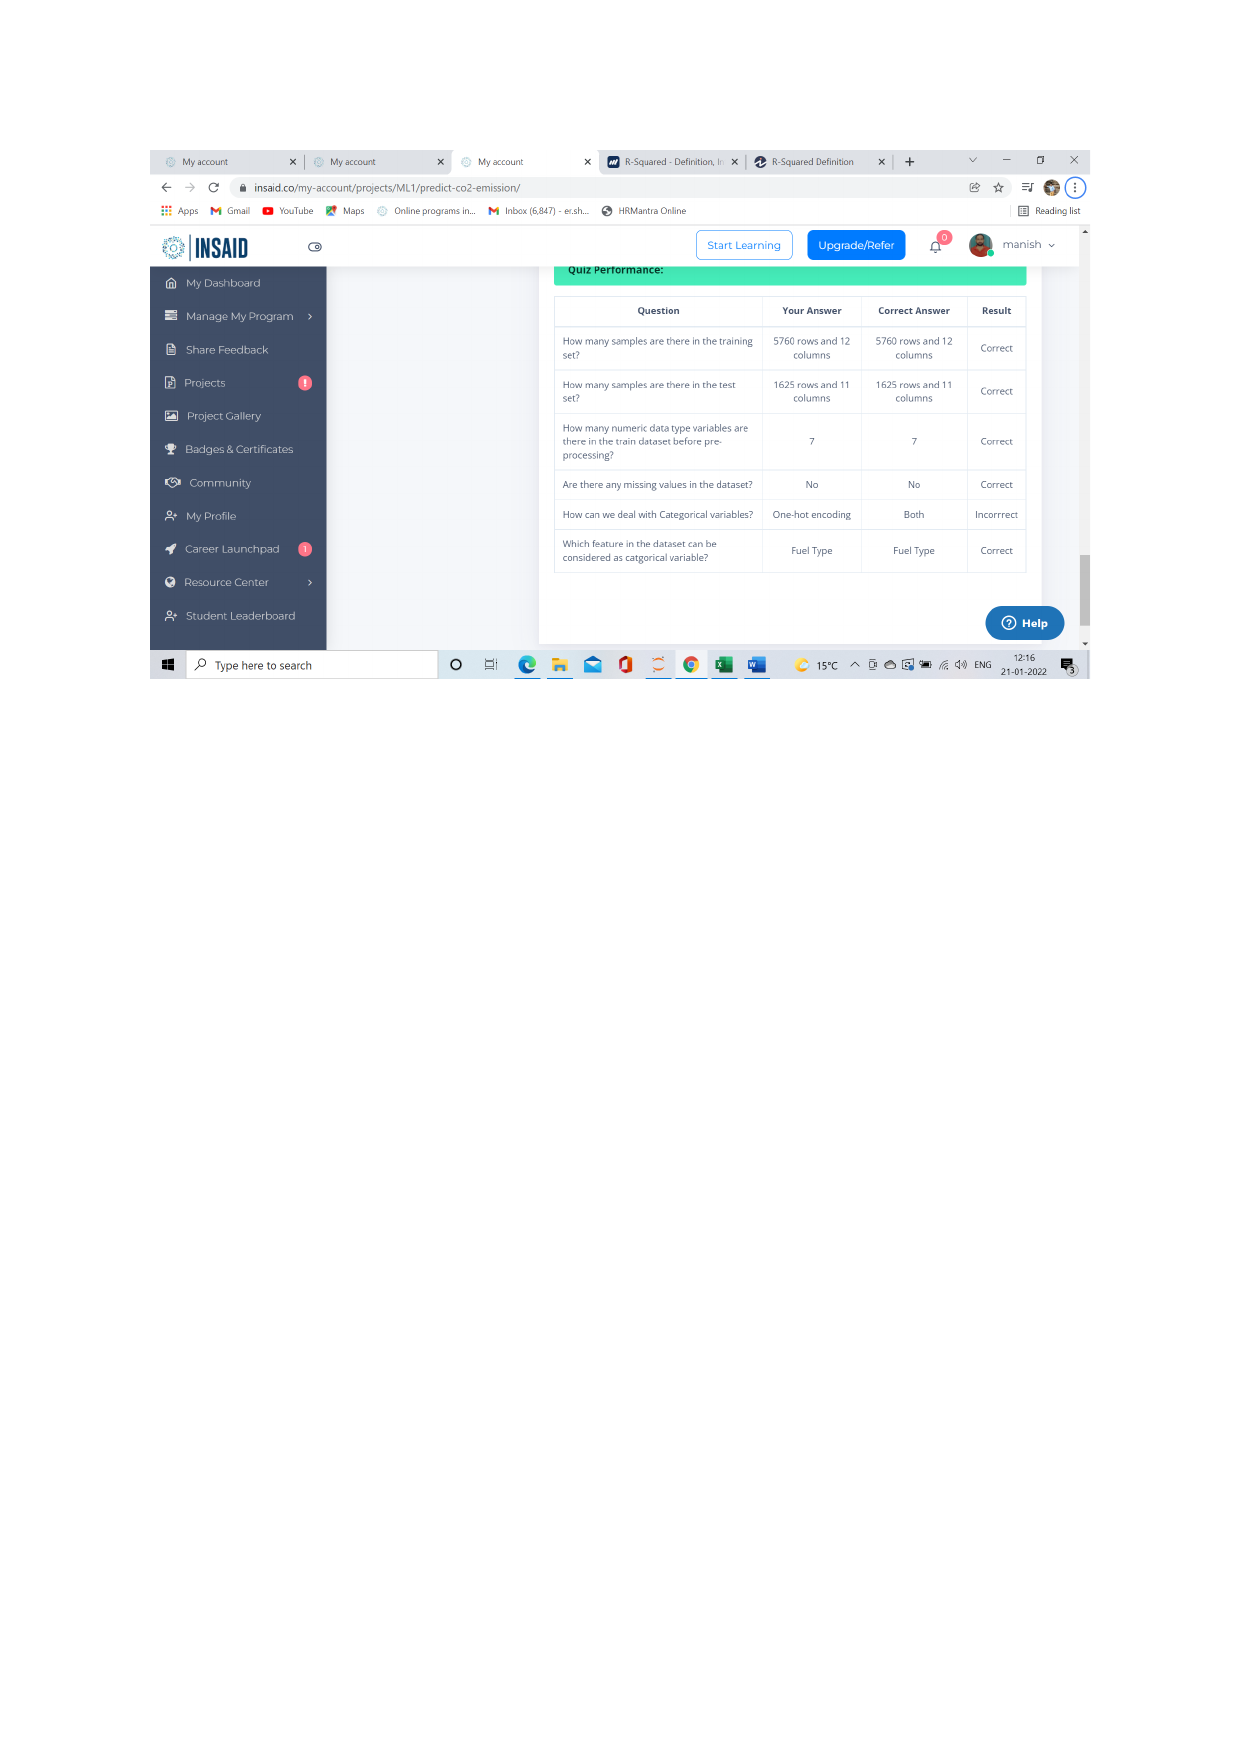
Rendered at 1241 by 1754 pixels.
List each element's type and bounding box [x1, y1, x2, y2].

picture [150, 150, 1091, 679]
